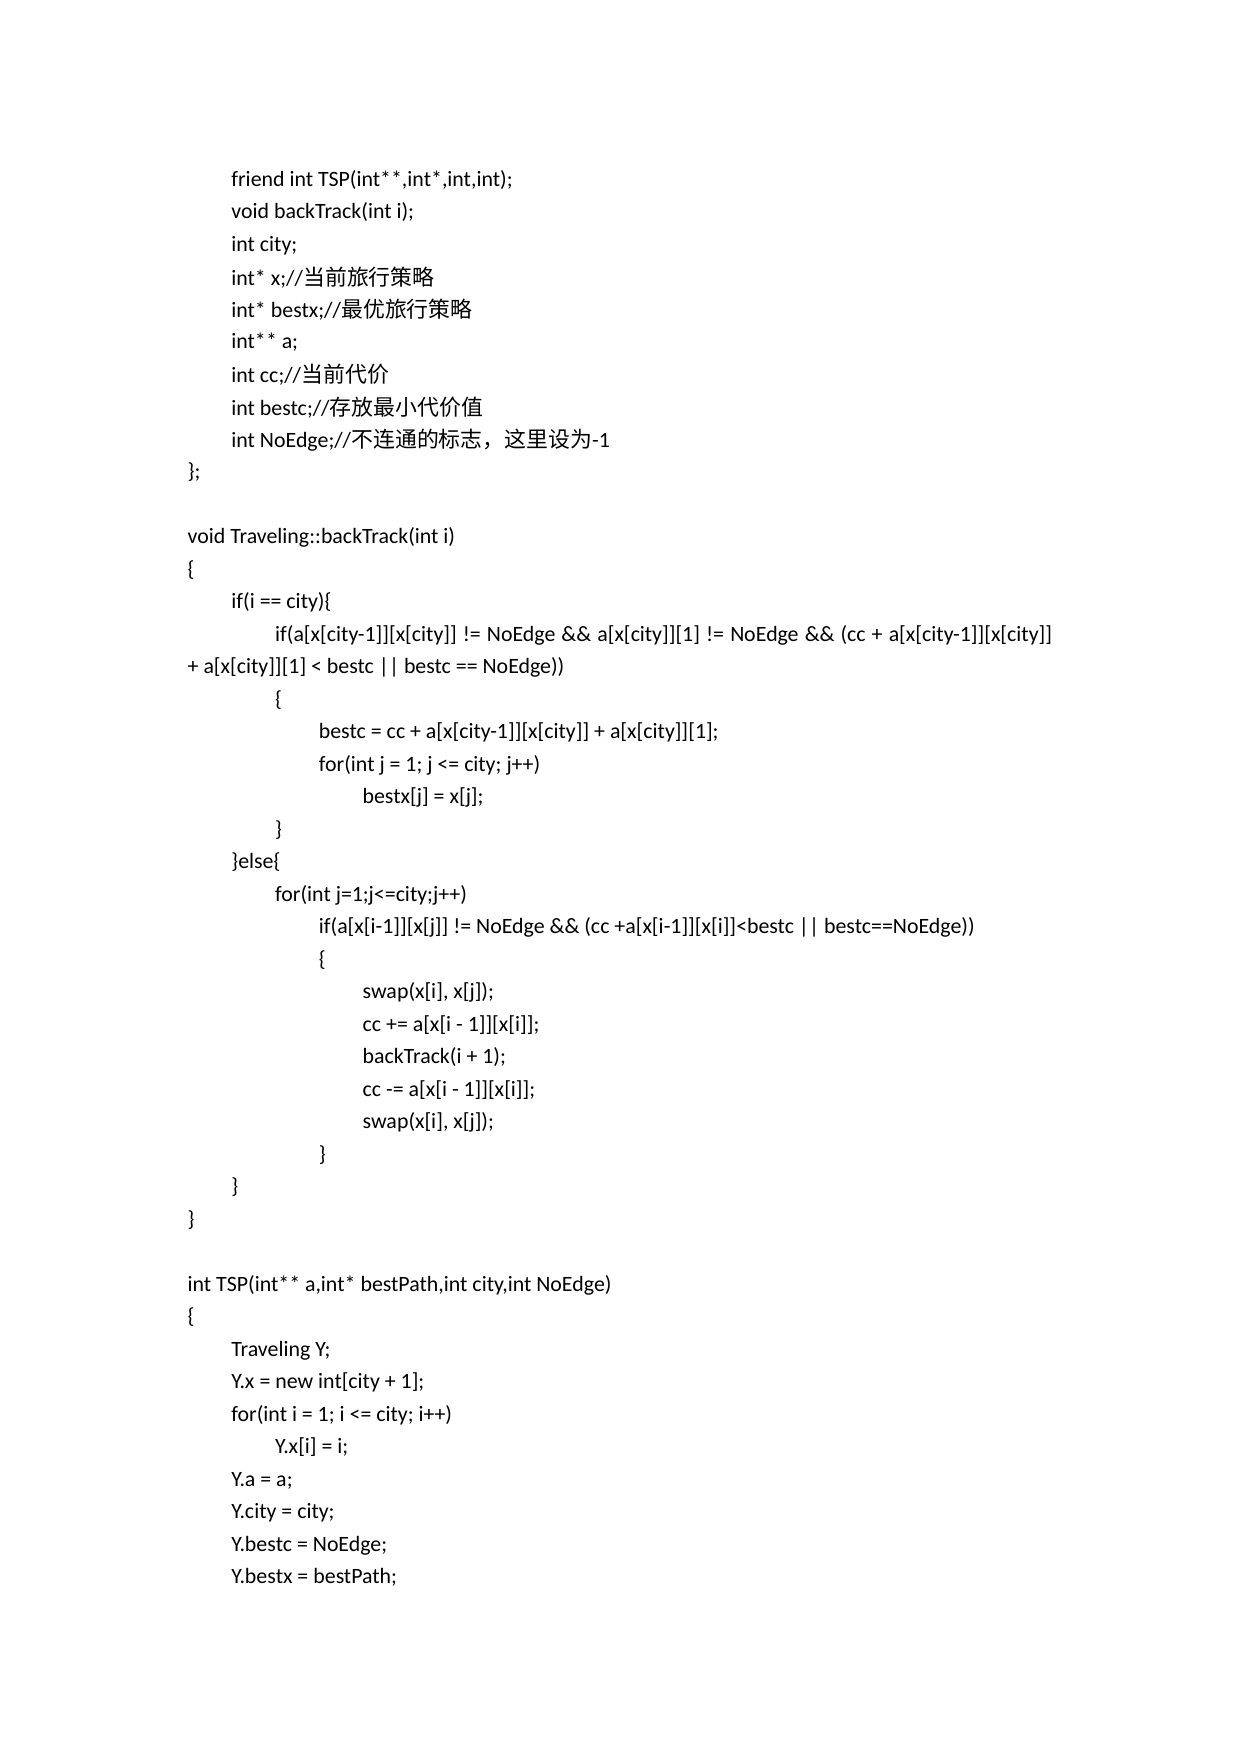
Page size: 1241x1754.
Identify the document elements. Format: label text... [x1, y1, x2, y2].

text backTrack(i + 1); [187, 1039, 1053, 1072]
text }; [187, 454, 1053, 487]
text Traveling Y; [187, 1332, 1053, 1364]
text if(a[x[city-1]][x[city]] != NoEdge && a[x[city]][1] != NoEdge && (cc + a[x[city-1]][x[city]] + a[x[city]][1] < bestc || bestc == NoEdge)) [187, 617, 1053, 682]
text for(int i = 1; i <= city; i++) [187, 1397, 1053, 1429]
text }else{ [187, 844, 1053, 877]
text for(int j=1;j<=city;j++) [187, 877, 1053, 909]
text Y.bestc = NoEdge; [187, 1527, 1053, 1559]
text if(i == city){ [187, 584, 1053, 617]
text } [187, 1169, 1053, 1202]
text void Traveling::backTrack(int i) [187, 519, 1053, 552]
text bestx[j] = x[j]; [187, 779, 1053, 812]
text int city; [187, 227, 1053, 259]
text } [187, 812, 1053, 844]
text bestc = cc + a[x[city-1]][x[city]] + a[x[city]][1]; [187, 714, 1053, 747]
text int TSP(int** a,int* bestPath,int city,int NoEdge) [187, 1267, 1053, 1299]
text cc -= a[x[i - 1]][x[i]]; [187, 1072, 1053, 1104]
text int bestc;//存放最小代价值 [187, 389, 1053, 422]
text friend int TSP(int**,int*,int,int); [187, 162, 1053, 194]
text } [187, 1202, 1053, 1234]
text { [187, 682, 1053, 714]
text int cc;//当前代价 [187, 357, 1053, 389]
text { [187, 942, 1053, 974]
text cc += a[x[i - 1]][x[i]]; [187, 1007, 1053, 1039]
text void backTrack(int i); [187, 194, 1053, 227]
text int NoEdge;//不连通的标志，这里设为-1 [187, 422, 1053, 454]
text int* bestx;//最优旅行策略 [187, 292, 1053, 324]
text int* x;//当前旅行策略 [187, 259, 1053, 292]
text Y.city = city; [187, 1494, 1053, 1527]
text swap(x[i], x[j]); [187, 974, 1053, 1007]
text { [187, 1299, 1053, 1332]
text { [187, 552, 1053, 584]
text Y.a = a; [187, 1462, 1053, 1494]
text if(a[x[i-1]][x[j]] != NoEdge && (cc +a[x[i-1]][x[i]]<bestc || bestc==NoEdge)) [187, 909, 1053, 942]
text Y.x[i] = i; [187, 1429, 1053, 1462]
text swap(x[i], x[j]); [187, 1104, 1053, 1137]
text Y.bestx = bestPath; [187, 1559, 1053, 1592]
text Y.x = new int[city + 1]; [187, 1364, 1053, 1397]
text } [187, 1137, 1053, 1169]
text for(int j = 1; j <= city; j++) [187, 747, 1053, 779]
text int** a; [187, 324, 1053, 357]
